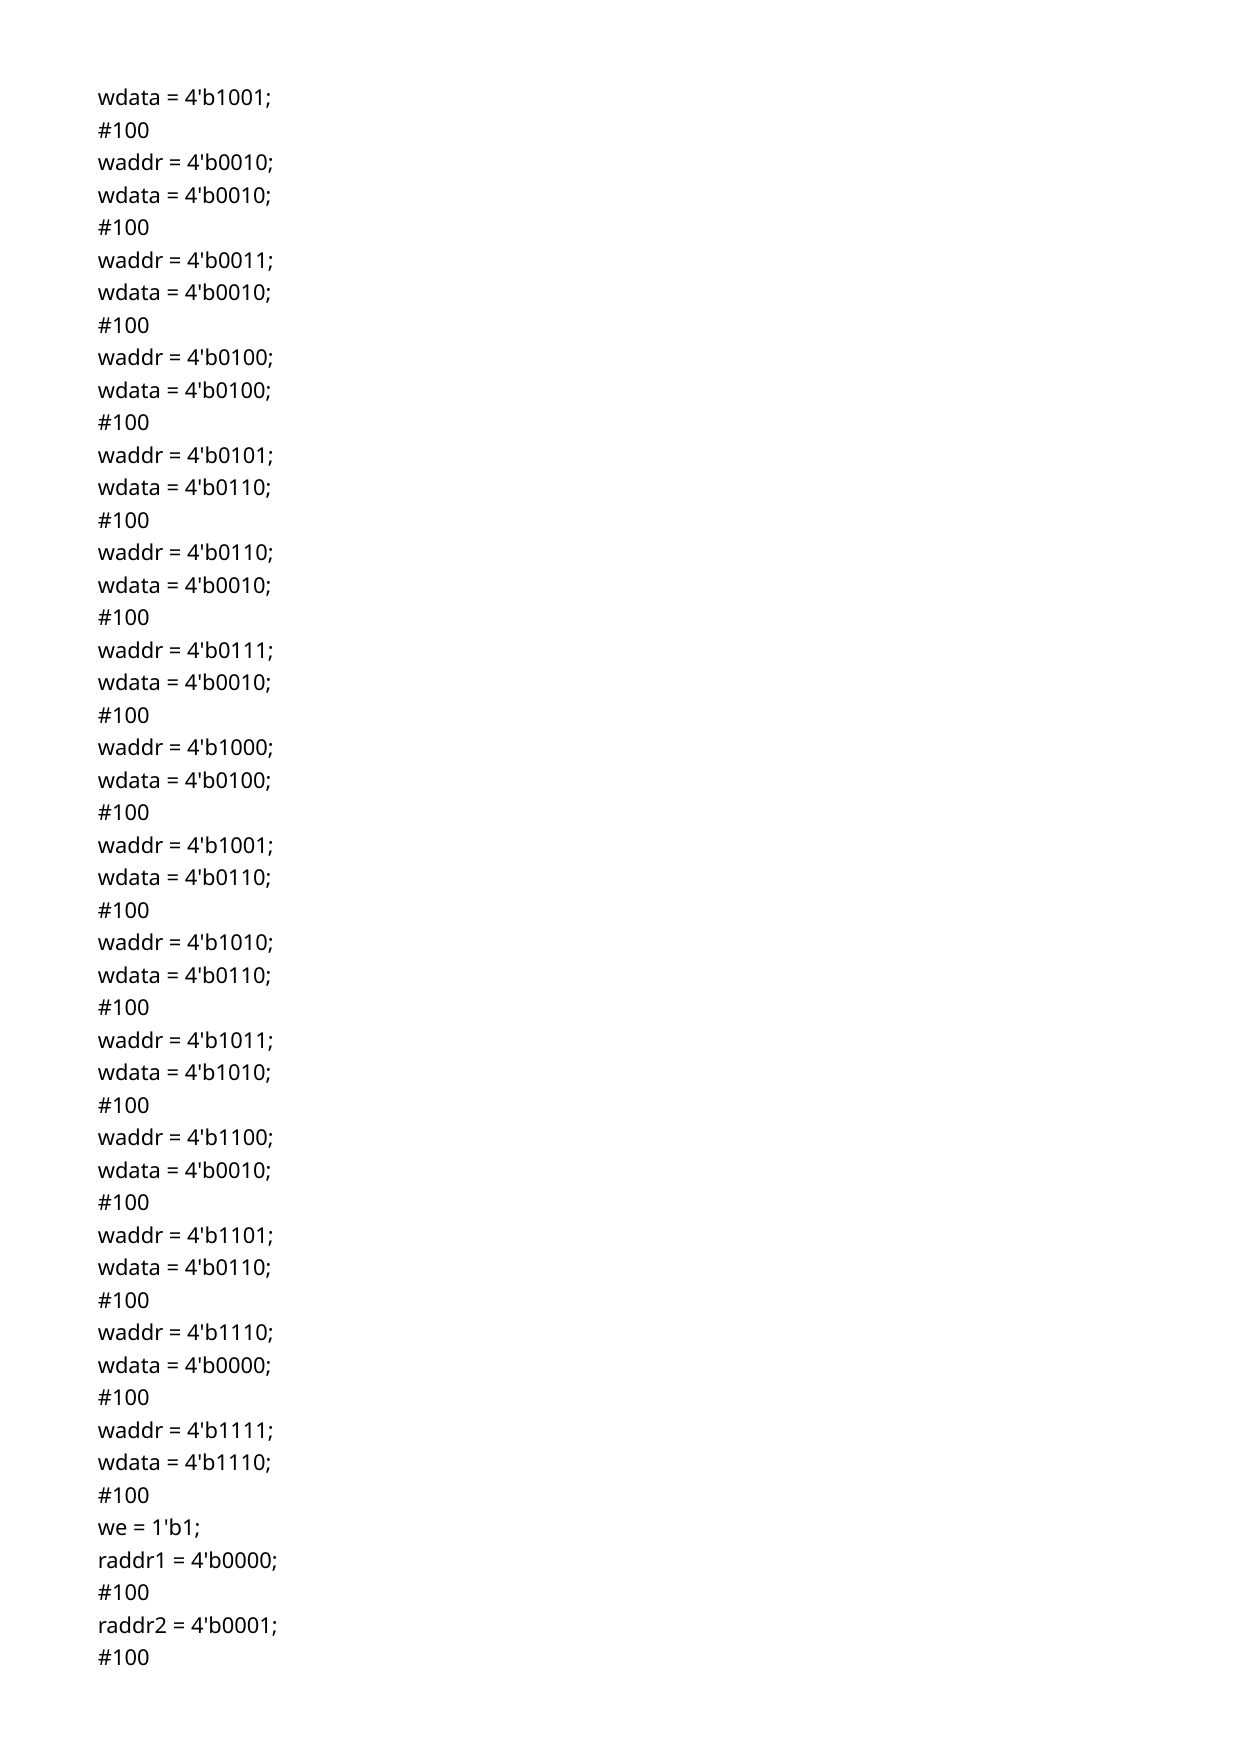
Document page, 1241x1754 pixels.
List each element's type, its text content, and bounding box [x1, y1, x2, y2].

text waddr = 4'b0010; [75, 146, 1165, 178]
text #100 [75, 1478, 1165, 1511]
text waddr = 4'b1101; [75, 1218, 1165, 1251]
text #100 [75, 796, 1165, 828]
text wdata = 4'b0110; [75, 861, 1165, 893]
text waddr = 4'b1111; [75, 1413, 1165, 1446]
text wdata = 4'b0010; [75, 178, 1165, 211]
text #100 [75, 893, 1165, 926]
text #100 [75, 406, 1165, 438]
text wdata = 4'b0110; [75, 958, 1165, 991]
text waddr = 4'b0110; [75, 536, 1165, 568]
text #100 [75, 1088, 1165, 1121]
text #100 [75, 308, 1165, 341]
text wdata = 4'b0100; [75, 373, 1165, 406]
text waddr = 4'b0011; [75, 243, 1165, 276]
text waddr = 4'b1001; [75, 828, 1165, 861]
text waddr = 4'b1000; [75, 731, 1165, 763]
text wdata = 4'b0010; [75, 666, 1165, 698]
text #100 [75, 1381, 1165, 1413]
text #100 [75, 1576, 1165, 1608]
text raddr1 = 4'b0000; [75, 1543, 1165, 1576]
text #100 [75, 503, 1165, 536]
text wdata = 4'b1110; [75, 1446, 1165, 1478]
text #100 [75, 211, 1165, 243]
text waddr = 4'b0111; [75, 633, 1165, 666]
text wdata = 4'b1001; [75, 81, 1165, 113]
text wdata = 4'b0010; [75, 1153, 1165, 1186]
text #100 [75, 1186, 1165, 1218]
text #100 [75, 1641, 1165, 1673]
text waddr = 4'b1011; [75, 1023, 1165, 1056]
text wdata = 4'b0010; [75, 276, 1165, 308]
text wdata = 4'b0110; [75, 1251, 1165, 1283]
text waddr = 4'b1100; [75, 1121, 1165, 1153]
text waddr = 4'b0101; [75, 438, 1165, 471]
text we = 1'b1; [75, 1511, 1165, 1543]
text #100 [75, 1283, 1165, 1316]
text waddr = 4'b1110; [75, 1316, 1165, 1348]
text #100 [75, 698, 1165, 731]
text raddr2 = 4'b0001; [75, 1608, 1165, 1641]
text waddr = 4'b1010; [75, 926, 1165, 958]
text #100 [75, 601, 1165, 633]
text waddr = 4'b0100; [75, 341, 1165, 373]
text wdata = 4'b1010; [75, 1056, 1165, 1088]
text wdata = 4'b0110; [75, 471, 1165, 503]
text wdata = 4'b0000; [75, 1348, 1165, 1381]
text wdata = 4'b0010; [75, 568, 1165, 601]
text wdata = 4'b0100; [75, 763, 1165, 796]
text #100 [75, 991, 1165, 1023]
text #100 [75, 113, 1165, 146]
